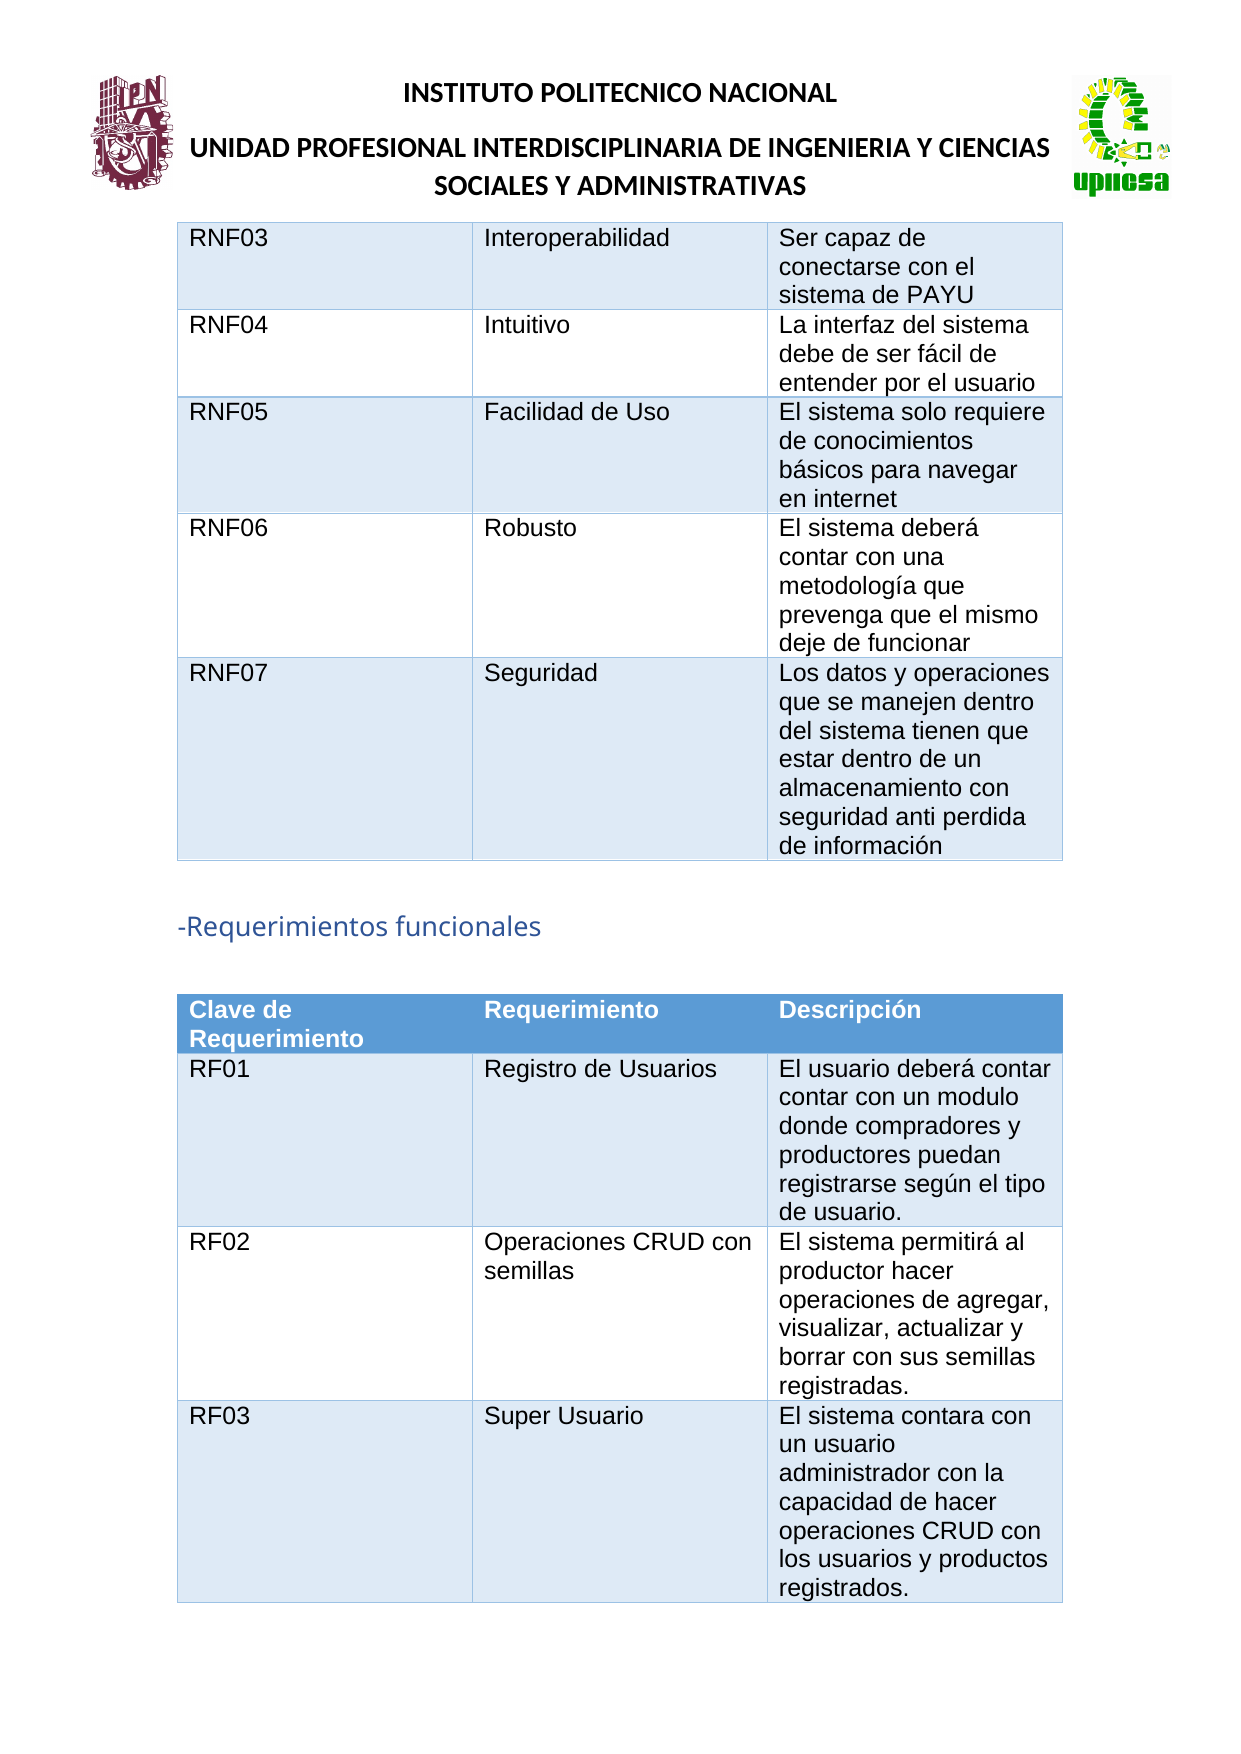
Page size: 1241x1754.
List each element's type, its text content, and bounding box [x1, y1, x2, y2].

table_cell Seguridad [473, 658, 767, 859]
table_cell El sistema solo requiere de conocimientos básicos para navegar en internet [768, 398, 1062, 512]
table_cell Intuitivo [473, 310, 767, 396]
table_cell RNF03 [178, 223, 472, 309]
table_cell RF02 [178, 1227, 472, 1400]
table_cell Los datos y operaciones que se manejen dentro del sistema tienen que estar dentro de un almacenamiento con seguridad anti perdida de información [768, 658, 1062, 859]
table_cell Facilidad de Uso [473, 398, 767, 512]
table_cell Robusto [473, 514, 767, 657]
table_header Descripción [768, 995, 1062, 1053]
table_cell La interfaz del sistema debe de ser fácil de entender por el usuario [768, 310, 1062, 396]
table_cell Ser capaz de conectarse con el sistema de PAYU [768, 223, 1062, 309]
table_cell RNF07 [178, 658, 472, 859]
picture [90, 75, 174, 190]
table_cell El sistema contara con un usuario administrador con la capacidad de hacer operaciones CRUD con los usuarios y productos registrados. [768, 1401, 1062, 1602]
table_cell Super Usuario [473, 1401, 767, 1602]
table_header Requerimiento [473, 995, 767, 1053]
table_cell El sistema deberá contar con una metodología que prevenga que el mismo deje de funcionar [768, 514, 1062, 657]
table_cell Operaciones CRUD con semillas [473, 1227, 767, 1400]
table_cell Interoperabilidad [473, 223, 767, 309]
table_cell RF01 [178, 1054, 472, 1226]
table_header Clave de Requerimiento [178, 995, 472, 1053]
table_cell El usuario deberá contar contar con un modulo donde compradores y productores puedan registrarse según el tipo de usuario. [768, 1054, 1062, 1226]
picture [1071, 75, 1172, 199]
table_cell RNF04 [178, 310, 472, 396]
subtitle -Requerimientos funcionales [177, 907, 1063, 944]
table_cell RF03 [178, 1401, 472, 1602]
table_cell Registro de Usuarios [473, 1054, 767, 1226]
table_cell RNF05 [178, 398, 472, 512]
table_cell El sistema permitirá al productor hacer operaciones de agregar, visualizar, actualizar y borrar con sus semillas registradas. [768, 1227, 1062, 1400]
table_cell RNF06 [178, 514, 472, 657]
